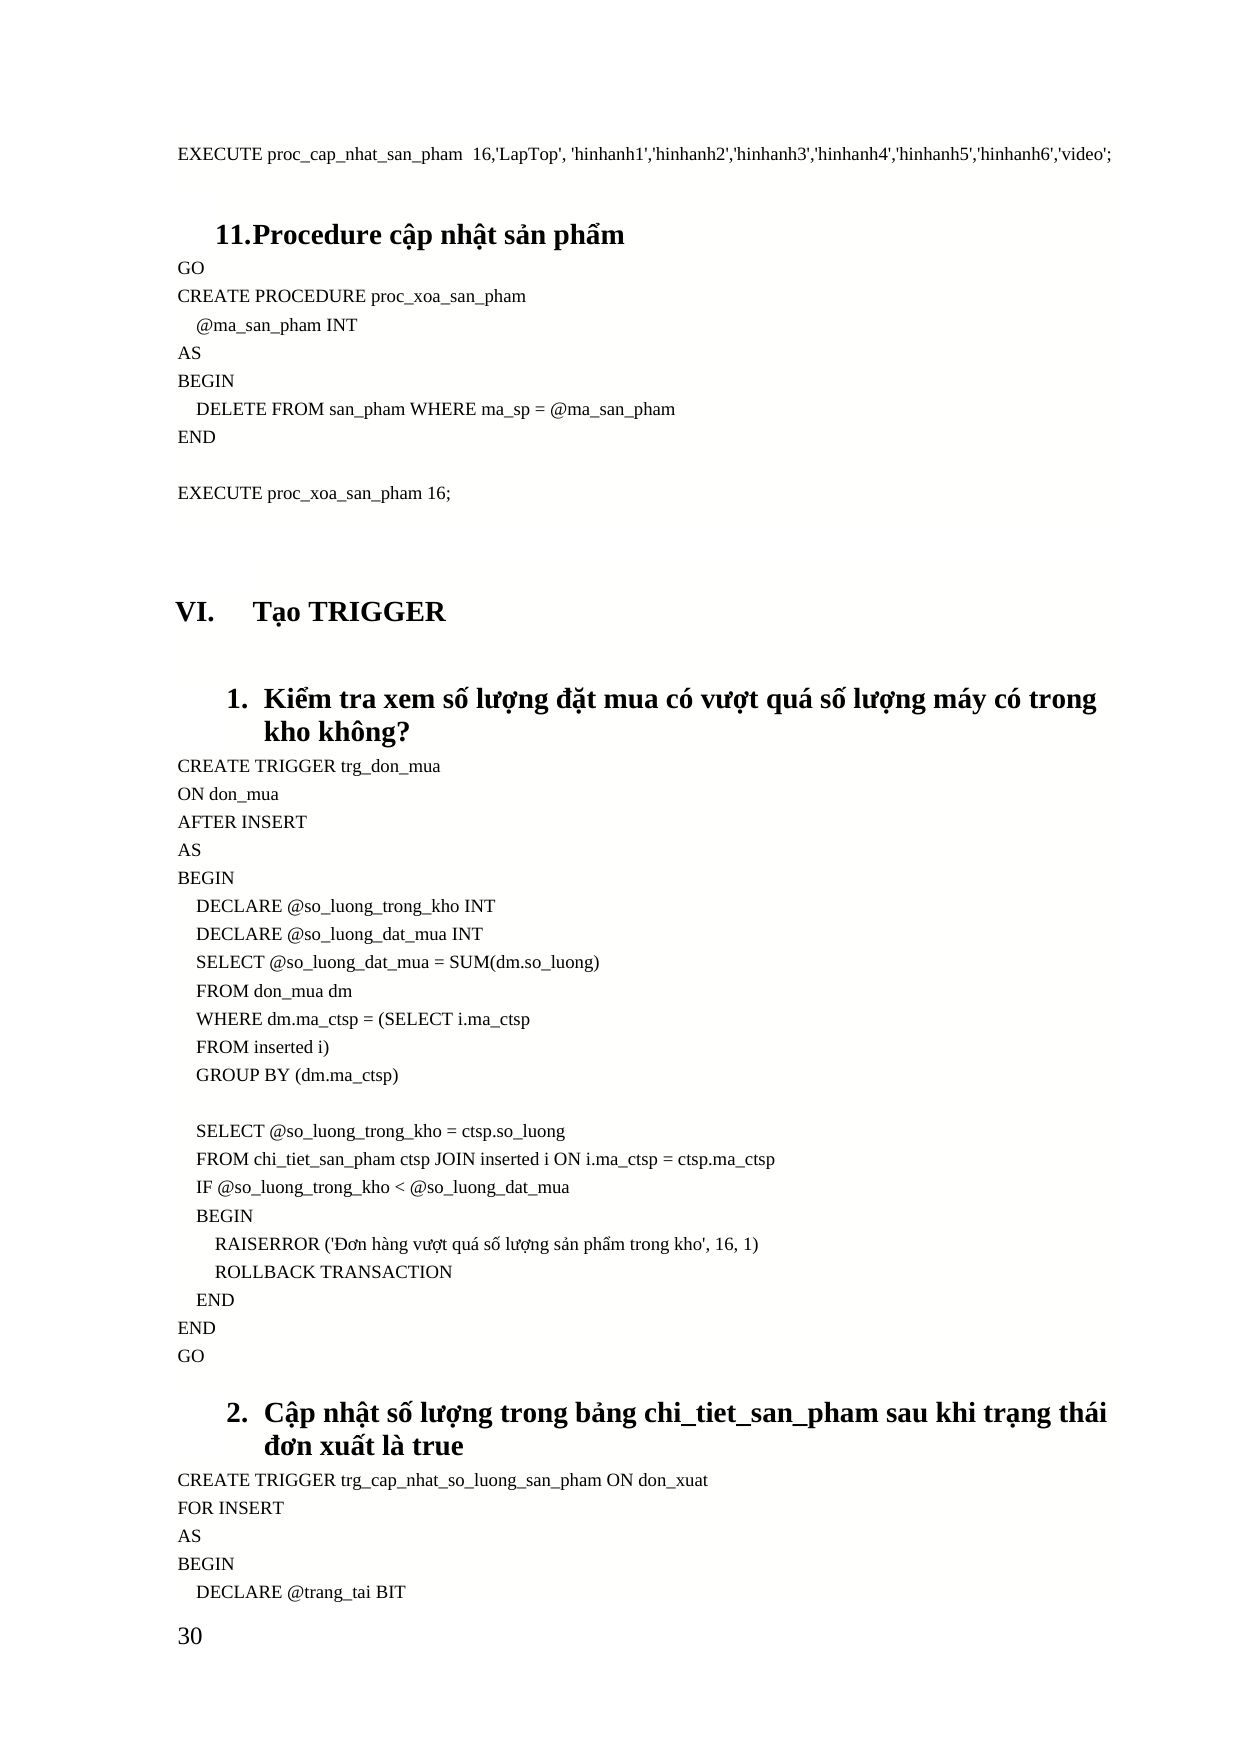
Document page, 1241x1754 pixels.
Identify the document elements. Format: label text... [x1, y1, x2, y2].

text END [177, 1310, 1122, 1338]
text END [177, 1282, 1122, 1310]
text AS [177, 1518, 1122, 1546]
text FROM don_mua dm [177, 973, 1122, 1001]
text BEGIN [177, 1546, 1122, 1574]
text DELETE FROM san_pham WHERE ma_sp = @ma_san_pham [177, 391, 1122, 419]
text WHERE dm.ma_ctsp = (SELECT i.ma_ctsp [177, 1001, 1122, 1029]
list Kiểm tra xem số lượng đặt mua có vượt quá số lượng máy có trong kho không? [226, 681, 1122, 748]
text FROM inserted i) [177, 1029, 1122, 1057]
text ROLLBACK TRANSACTION [177, 1254, 1122, 1282]
text ON don_mua [177, 776, 1122, 804]
text @ma_san_pham INT [177, 307, 1122, 335]
text GO [177, 251, 1122, 279]
text CREATE TRIGGER trg_don_mua [177, 748, 1122, 776]
list Tạo TRIGGER [215, 594, 1122, 628]
text CREATE PROCEDURE proc_xoa_san_pham [177, 279, 1122, 307]
text DECLARE @trang_tai BIT [177, 1574, 1122, 1602]
text RAISERROR ('Đơn hàng vượt quá số lượng sản phẩm trong kho', 16, 1) [177, 1226, 1122, 1254]
text EXECUTE proc_xoa_san_pham 16; [177, 476, 1122, 504]
text BEGIN [177, 860, 1122, 888]
text IF @so_luong_trong_kho < @so_luong_dat_mua [177, 1170, 1122, 1198]
text EXECUTE proc_cap_nhat_san_pham 16,'LapTop', 'hinhanh1','hinhanh2','hinhanh3','hinhanh4','hinhanh5','hinhanh6','video'; [177, 136, 1122, 164]
list Cập nhật số lượng trong bảng chi_tiet_san_pham sau khi trạng thái đơn xuất là true [226, 1395, 1122, 1462]
text GO [177, 1338, 1122, 1367]
text DECLARE @so_luong_trong_kho INT [177, 888, 1122, 917]
text FROM chi_tiet_san_pham ctsp JOIN inserted i ON i.ma_ctsp = ctsp.ma_ctsp [177, 1142, 1122, 1170]
text END [177, 419, 1122, 447]
text BEGIN [177, 1198, 1122, 1226]
text GROUP BY (dm.ma_ctsp) [177, 1057, 1122, 1085]
text AS [177, 335, 1122, 363]
text SELECT @so_luong_dat_mua = SUM(dm.so_luong) [177, 945, 1122, 973]
text BEGIN [177, 363, 1122, 391]
text DECLARE @so_luong_dat_mua INT [177, 917, 1122, 945]
text FOR INSERT [177, 1490, 1122, 1518]
list Procedure cập nhật sản phẩm [215, 217, 1122, 251]
text AFTER INSERT [177, 804, 1122, 832]
text AS [177, 832, 1122, 860]
text CREATE TRIGGER trg_cap_nhat_so_luong_san_pham ON don_xuat [177, 1462, 1122, 1490]
text SELECT @so_luong_trong_kho = ctsp.so_luong [177, 1113, 1122, 1142]
